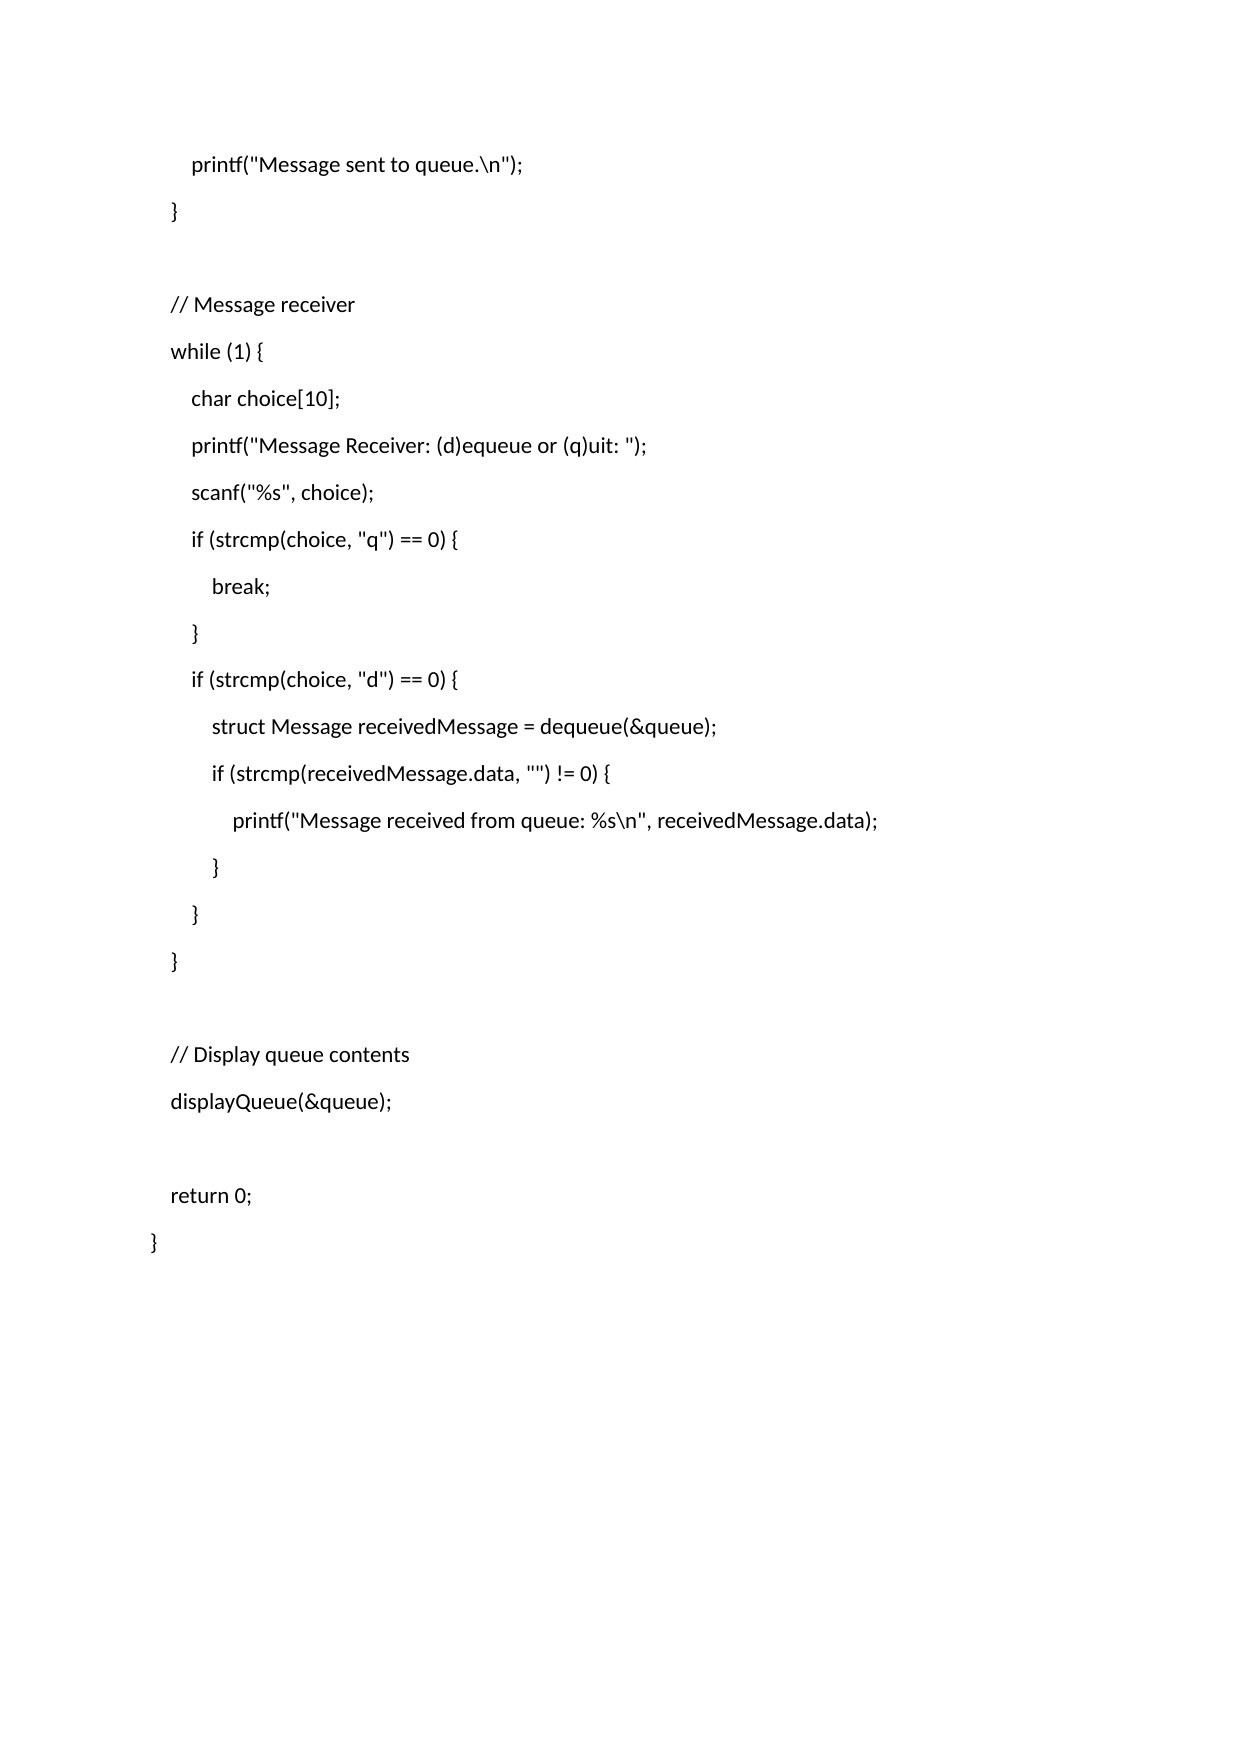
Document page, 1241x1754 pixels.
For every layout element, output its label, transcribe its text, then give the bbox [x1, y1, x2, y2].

text } [150, 619, 1090, 647]
text scanf("%s", choice); [150, 478, 1090, 506]
text } [150, 197, 1090, 225]
text } [150, 853, 1090, 881]
text } [150, 900, 1090, 928]
text if (strcmp(receivedMessage.data, "") != 0) { [150, 759, 1090, 787]
text while (1) { [150, 337, 1090, 366]
text struct Message receivedMessage = dequeue(&queue); [150, 712, 1090, 741]
text if (strcmp(choice, "q") == 0) { [150, 525, 1090, 553]
text printf("Message Receiver: (d)equeue or (q)uit: "); [150, 431, 1090, 459]
text break; [150, 572, 1090, 600]
text // Display queue contents [150, 1041, 1090, 1069]
text } [150, 947, 1090, 975]
text // Message receiver [150, 291, 1090, 319]
text printf("Message sent to queue.\n"); [150, 150, 1090, 178]
text return 0; [150, 1181, 1090, 1209]
text if (strcmp(choice, "d") == 0) { [150, 666, 1090, 694]
text char choice[10]; [150, 384, 1090, 412]
text printf("Message received from queue: %s\n", receivedMessage.data); [150, 806, 1090, 834]
text displayQueue(&queue); [150, 1087, 1090, 1116]
text } [150, 1228, 1090, 1256]
